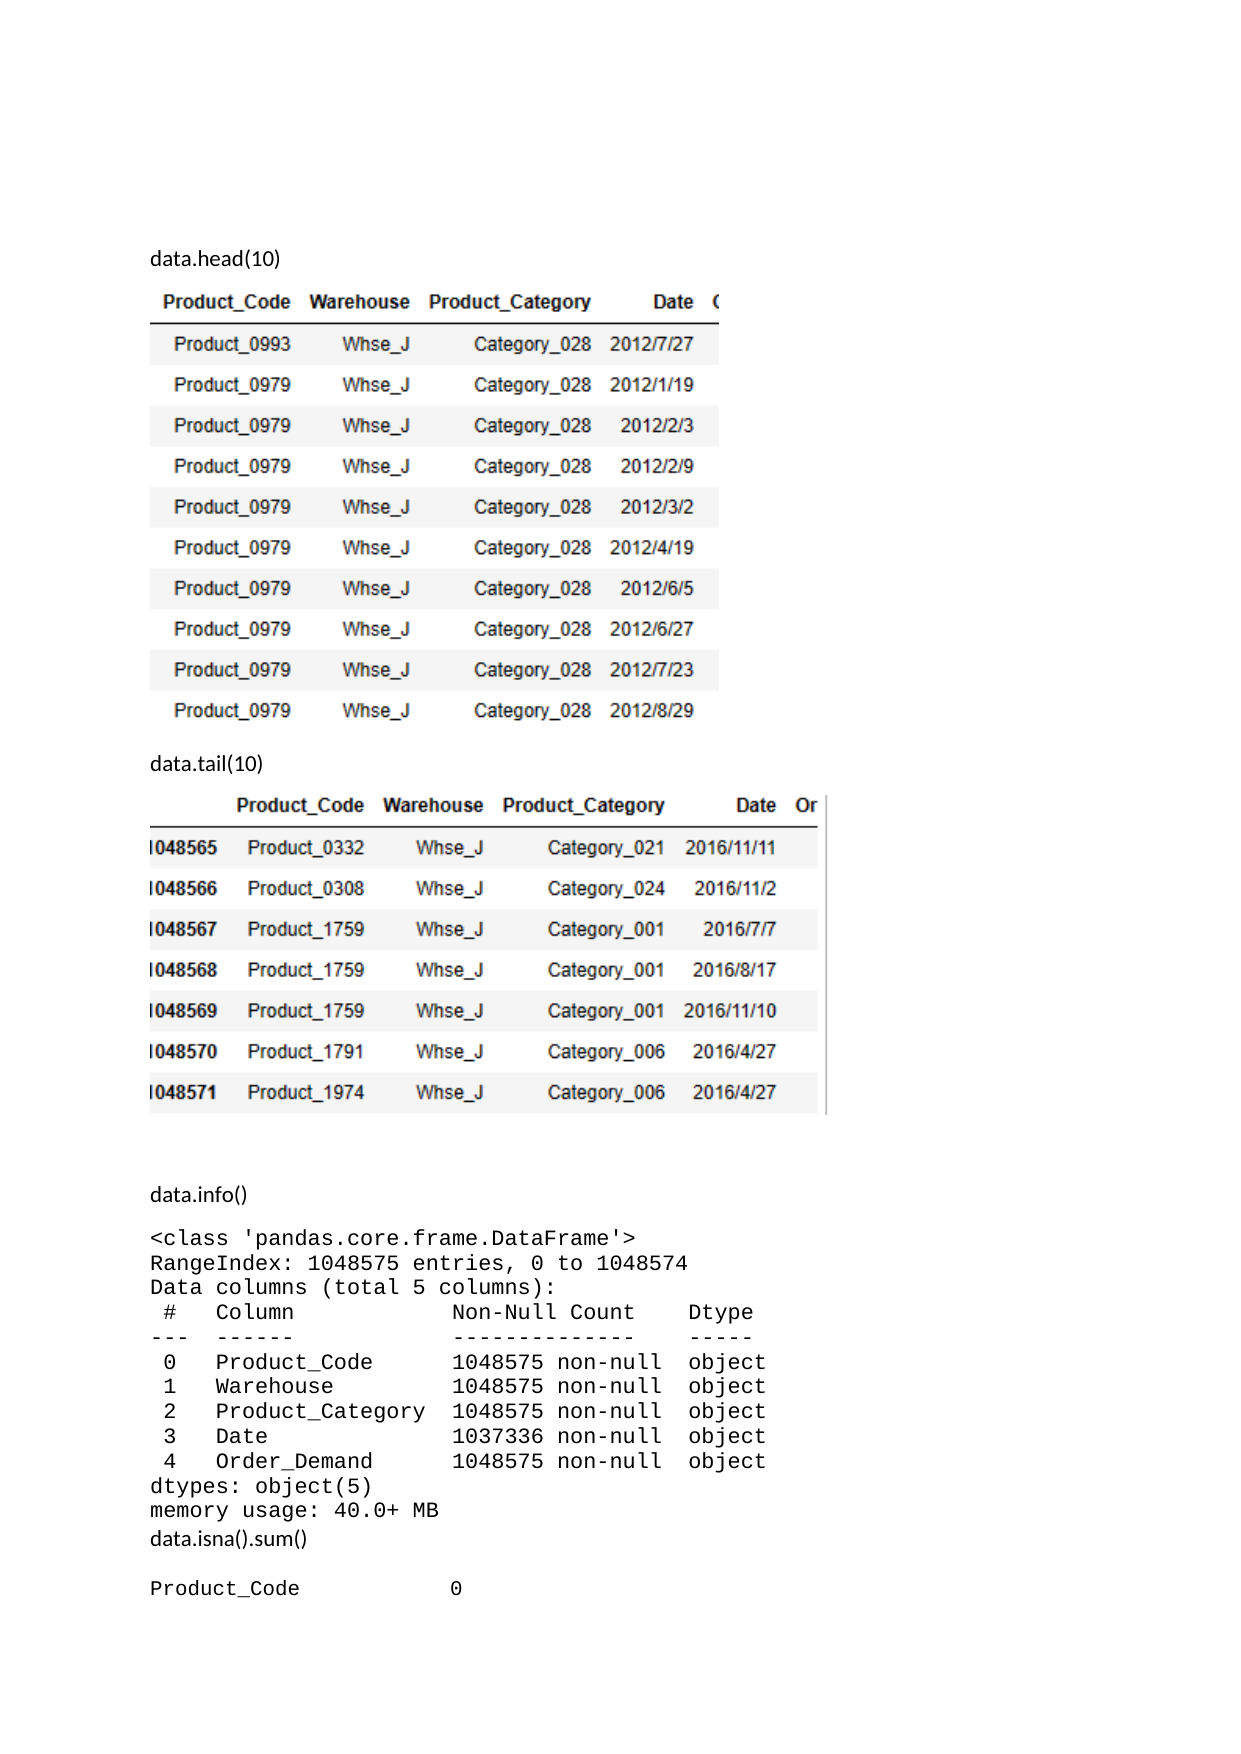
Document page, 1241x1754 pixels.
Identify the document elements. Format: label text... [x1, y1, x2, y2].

text memory usage: 40.0+ MB [150, 1499, 1090, 1524]
text data.info() [150, 1180, 1090, 1208]
text data.head(10) [150, 244, 1090, 272]
picture [150, 290, 719, 730]
text 4 Order_Demand 1048575 non-null object [150, 1450, 1090, 1475]
text Product_Code 0 [150, 1571, 1090, 1602]
text RangeIndex: 1048575 entries, 0 to 1048574 [150, 1252, 1090, 1276]
text 1 Warehouse 1048575 non-null object [150, 1376, 1090, 1400]
text 2 Product_Category 1048575 non-null object [150, 1400, 1090, 1425]
text 0 Product_Code 1048575 non-null object [150, 1351, 1090, 1376]
text Data columns (total 5 columns): [150, 1276, 1090, 1301]
text # Column Non-Null Count Dtype [150, 1301, 1090, 1326]
text --- ------ -------------- ----- [150, 1326, 1090, 1351]
picture [150, 795, 846, 1115]
text data.tail(10) [150, 749, 1090, 777]
text dtypes: object(5) [150, 1475, 1090, 1499]
text <class 'pandas.core.frame.DataFrame'> [150, 1227, 1090, 1252]
text 3 Date 1037336 non-null object [150, 1425, 1090, 1450]
text data.isna().sum() [150, 1524, 1090, 1552]
